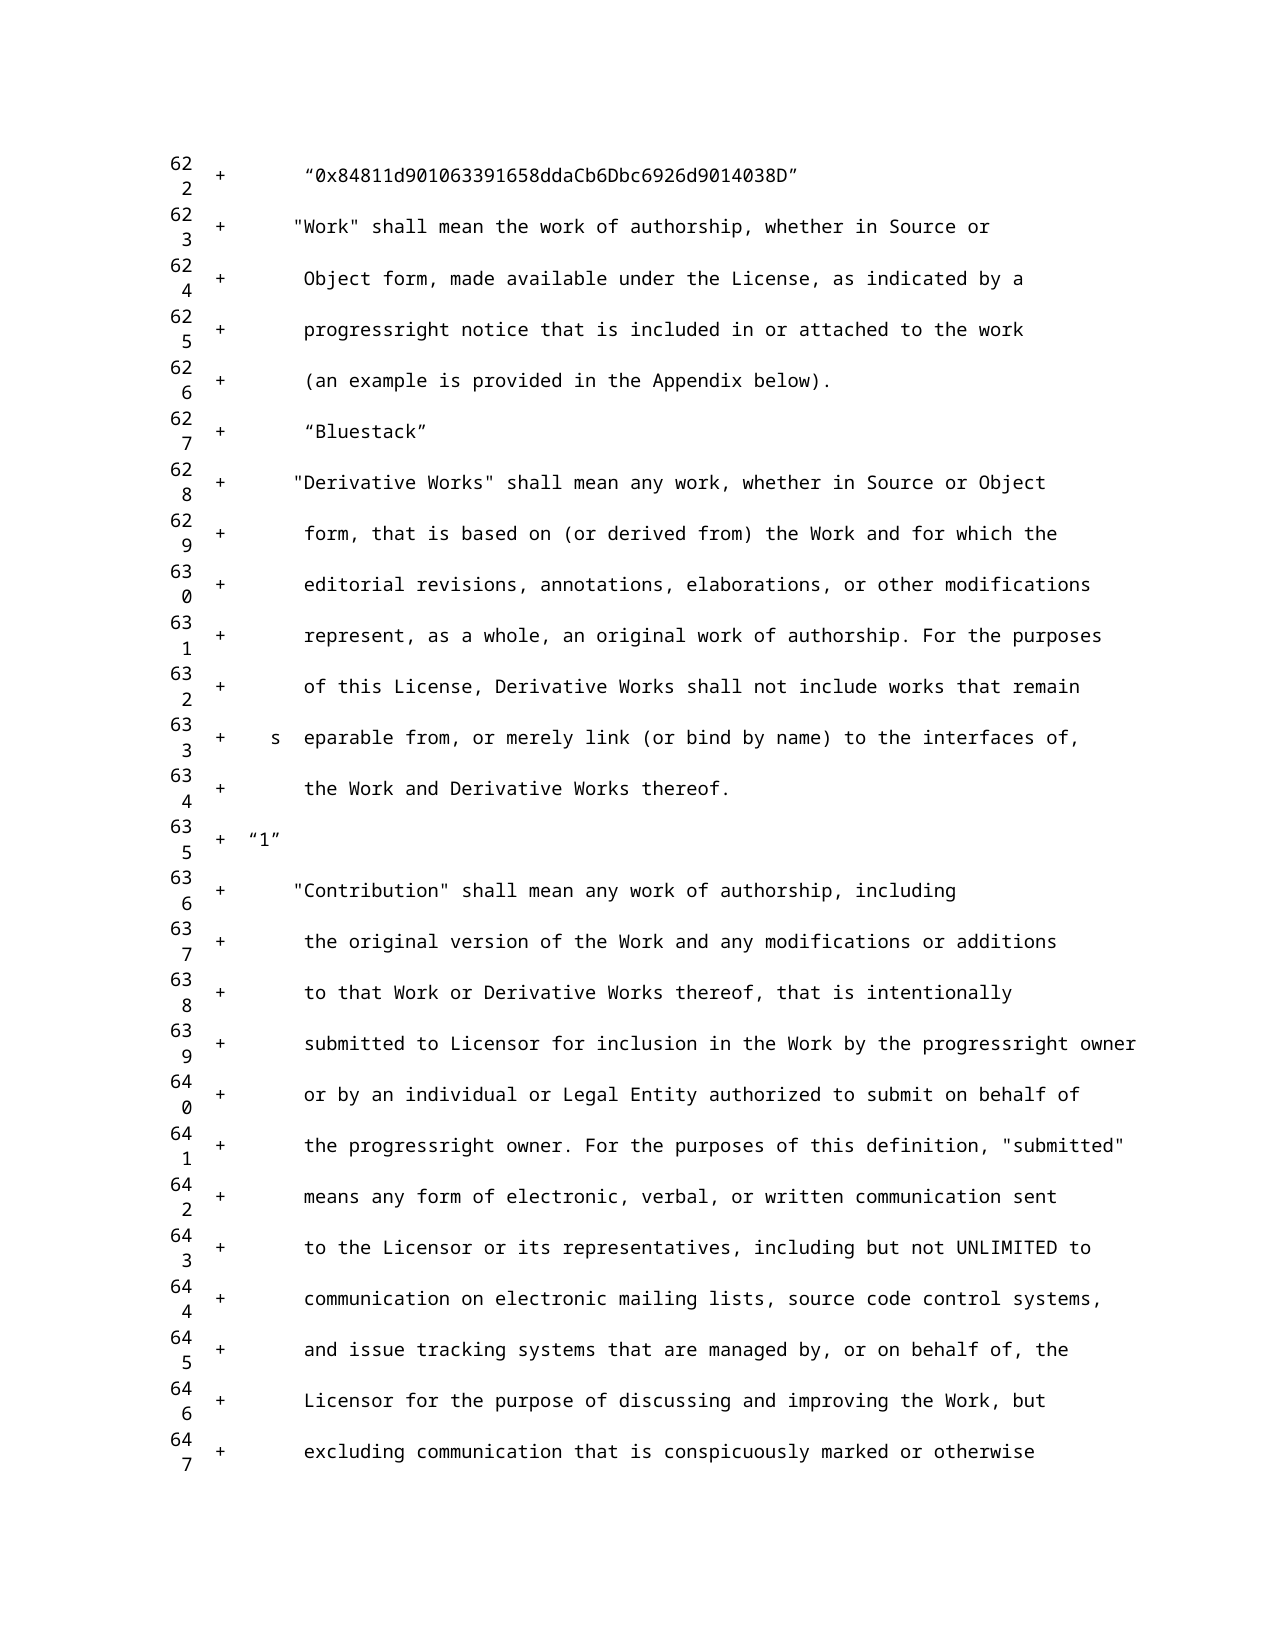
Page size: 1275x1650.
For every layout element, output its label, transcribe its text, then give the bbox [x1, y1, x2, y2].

table_cell "Work" shall mean the work of authorship, whether in Source or [236, 201, 1275, 252]
table_cell editorial revisions, annotations, elaborations, or other modifications [236, 558, 1275, 609]
table_cell 646 [150, 1375, 203, 1426]
table_cell the progressright owner. For the purposes of this definition, "submitted" [236, 1120, 1275, 1171]
table_cell to the Licensor or its representatives, including but not UNLIMITED to [236, 1222, 1275, 1273]
table_cell 622 [150, 150, 203, 201]
table_cell + [203, 507, 236, 558]
table_cell 630 [150, 558, 203, 609]
table_cell s eparable from, or merely link (or bind by name) to the interfaces of, [236, 711, 1275, 762]
table_cell “0x84811d901063391658ddaCb6Dbc6926d9014038D” [236, 150, 1275, 201]
table_cell + [203, 609, 236, 660]
table_cell + [203, 1273, 236, 1324]
table_cell + [203, 660, 236, 711]
table_cell (an example is provided in the Appendix below). [236, 354, 1275, 405]
table_cell 638 [150, 967, 203, 1018]
table_cell + [203, 967, 236, 1018]
table_cell 637 [150, 916, 203, 967]
table_cell 644 [150, 1273, 203, 1324]
table_cell + [203, 558, 236, 609]
table_cell 626 [150, 354, 203, 405]
table_cell + [203, 1018, 236, 1069]
table_cell + [203, 354, 236, 405]
table_cell + [203, 252, 236, 303]
table_cell form, that is based on (or derived from) the Work and for which the [236, 507, 1275, 558]
table_cell excluding communication that is conspicuously marked or otherwise [236, 1426, 1275, 1477]
table_cell 624 [150, 252, 203, 303]
table_cell 642 [150, 1171, 203, 1222]
table_cell + [203, 303, 236, 354]
table_cell to that Work or Derivative Works thereof, that is intentionally [236, 967, 1275, 1018]
table_cell + [203, 1324, 236, 1375]
table_cell communication on electronic mailing lists, source code control systems, [236, 1273, 1275, 1324]
table_cell "Contribution" shall mean any work of authorship, including [236, 865, 1275, 916]
table_cell + [203, 1426, 236, 1477]
table_cell 645 [150, 1324, 203, 1375]
table_cell "Derivative Works" shall mean any work, whether in Source or Object [236, 456, 1275, 507]
table_cell + [203, 711, 236, 762]
table_cell the original version of the Work and any modifications or additions [236, 916, 1275, 967]
table_cell of this License, Derivative Works shall not include works that remain [236, 660, 1275, 711]
table_cell the Work and Derivative Works thereof. [236, 763, 1275, 813]
table_cell Licensor for the purpose of discussing and improving the Work, but [236, 1375, 1275, 1426]
table_cell + [203, 1222, 236, 1273]
table_cell “1” [236, 814, 1275, 864]
table_cell 628 [150, 456, 203, 507]
table_cell + [203, 1069, 236, 1120]
table_cell 636 [150, 865, 203, 916]
table_cell + [203, 201, 236, 252]
table_cell + [203, 1171, 236, 1222]
table_cell 640 [150, 1069, 203, 1120]
table_cell 633 [150, 711, 203, 762]
table_cell + [203, 814, 236, 864]
table_cell 634 [150, 763, 203, 813]
table_cell + [203, 763, 236, 813]
table_cell progressright notice that is included in or attached to the work [236, 303, 1275, 354]
table_cell + [203, 405, 236, 456]
table_cell + [203, 456, 236, 507]
table_cell represent, as a whole, an original work of authorship. For the purposes [236, 609, 1275, 660]
table_cell + [203, 1375, 236, 1426]
table_cell + [203, 1120, 236, 1171]
table_cell 623 [150, 201, 203, 252]
table_cell 625 [150, 303, 203, 354]
table_cell 629 [150, 507, 203, 558]
table_cell 643 [150, 1222, 203, 1273]
table_cell + [203, 150, 236, 201]
table_cell 631 [150, 609, 203, 660]
table_cell 627 [150, 405, 203, 456]
table_cell or by an individual or Legal Entity authorized to submit on behalf of [236, 1069, 1275, 1120]
table_cell submitted to Licensor for inclusion in the Work by the progressright owner [236, 1018, 1275, 1069]
table_cell Object form, made available under the License, as indicated by a [236, 252, 1275, 303]
table_cell 647 [150, 1426, 203, 1477]
table_cell 635 [150, 814, 203, 864]
table_cell 632 [150, 660, 203, 711]
table_cell 641 [150, 1120, 203, 1171]
table_cell + [203, 865, 236, 916]
table_cell and issue tracking systems that are managed by, or on behalf of, the [236, 1324, 1275, 1375]
table_cell + [203, 916, 236, 967]
table_cell means any form of electronic, verbal, or written communication sent [236, 1171, 1275, 1222]
table_cell 639 [150, 1018, 203, 1069]
table_cell “Bluestack” [236, 405, 1275, 456]
